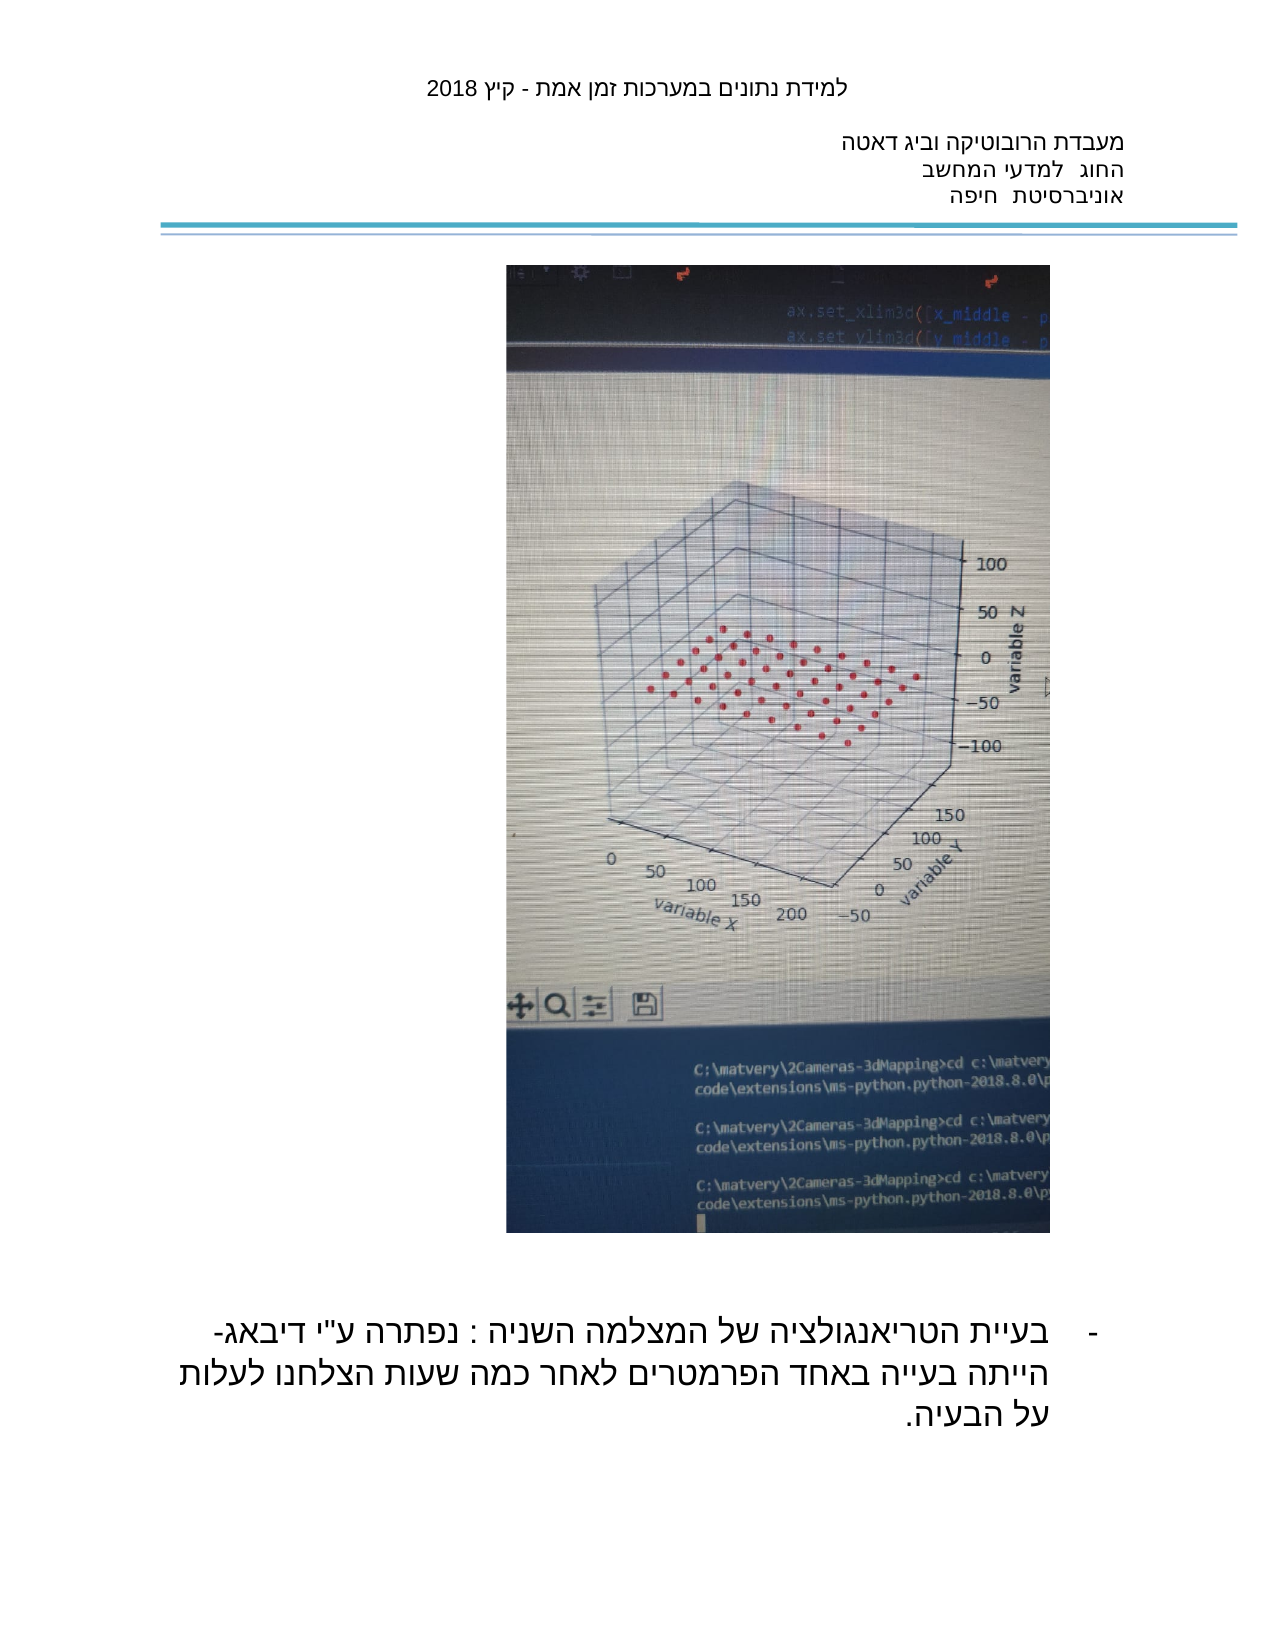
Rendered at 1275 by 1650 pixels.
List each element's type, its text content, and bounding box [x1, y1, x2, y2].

picture [506, 265, 1050, 1233]
list בעיית הטריאנגולציה של המצלמה השניה : נפתרה ע"י דיבאג- הייתה בעייה באחד הפרמטרים לאחר כמה שעות הצלחנו לעלות על הבעיה. [150, 1312, 1087, 1433]
